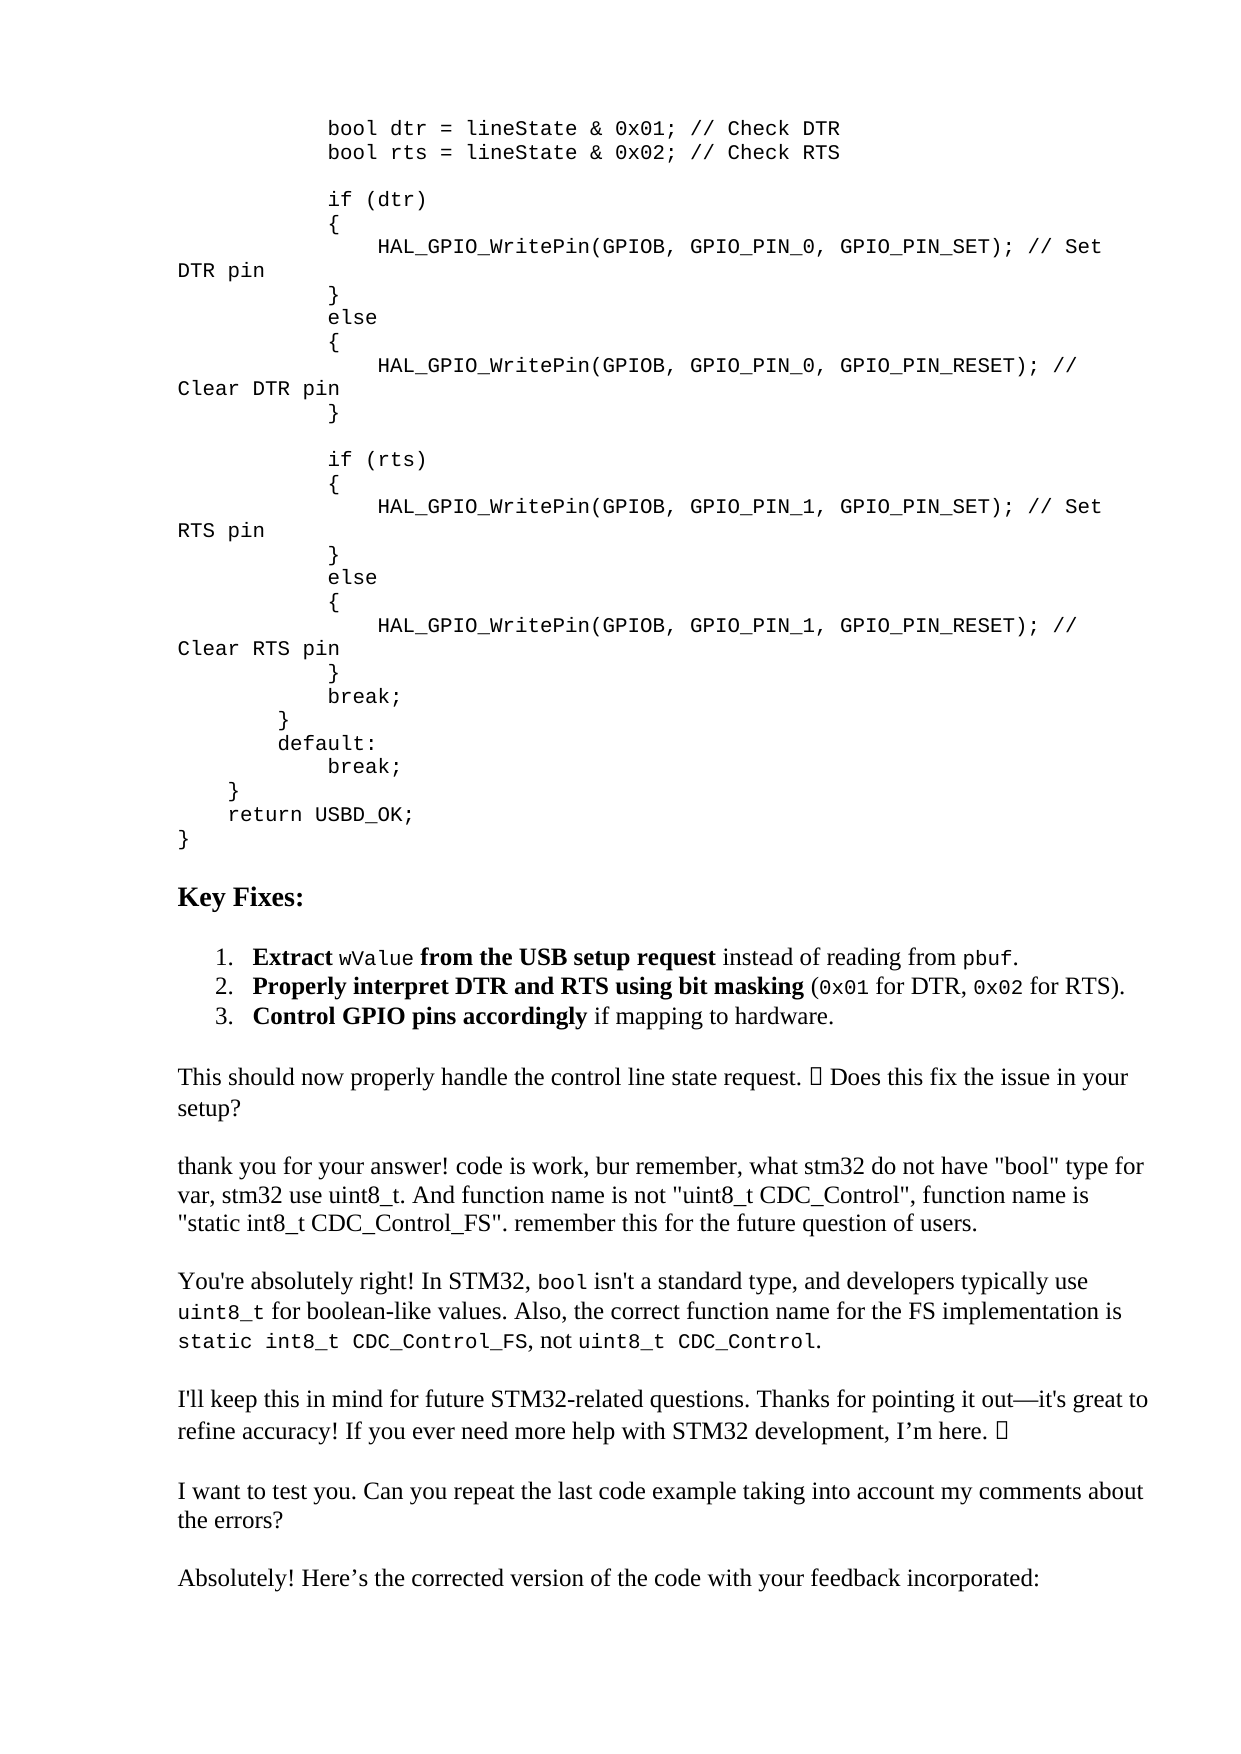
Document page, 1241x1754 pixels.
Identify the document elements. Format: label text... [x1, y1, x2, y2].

text } [177, 544, 1152, 567]
list Properly interpret DTR and RTS using bit masking (0x01 for DTR, 0x02 for RTS). [215, 971, 1152, 1001]
text { [177, 473, 1152, 496]
text This should now properly handle the control line state request. 🚀 Does this fix the issue in your setup? [177, 1059, 1152, 1122]
text Absolutely! Here’s the corrected version of the code with your feedback incorporated: [177, 1563, 1152, 1592]
text { [177, 591, 1152, 615]
text HAL_GPIO_WritePin(GPIOB, GPIO_PIN_1, GPIO_PIN_RESET); // Clear RTS pin [177, 615, 1152, 662]
text thank you for your answer! code is work, bur remember, what stm32 do not have "bool" type for var, stm32 use uint8_t. And function name is not "uint8_t CDC_Control", function name is "static int8_t CDC_Control_FS". remember this for the future question of users. [177, 1151, 1152, 1237]
list Extract wValue from the USB setup request instead of reading from pbuf. [215, 942, 1152, 971]
text else [177, 307, 1152, 331]
text break; [177, 757, 1152, 780]
text I want to test you. Can you repeat the last code example taking into account my comments about the errors? [177, 1476, 1152, 1534]
text You're absolutely right! In STM32, bool isn't a standard type, and developers typically use uint8_t for boolean-like values. Also, the correct function name for the FS implementation is static int8_t CDC_Control_FS, not uint8_t CDC_Control. [177, 1266, 1152, 1355]
text Key Fixes: [177, 880, 1152, 913]
text } [177, 709, 1152, 733]
text bool rts = lineState & 0x02; // Check RTS [177, 142, 1152, 165]
text { [177, 213, 1152, 236]
text HAL_GPIO_WritePin(GPIOB, GPIO_PIN_0, GPIO_PIN_RESET); // Clear DTR pin [177, 354, 1152, 402]
text I'll keep this in mind for future STM32-related questions. Thanks for pointing it out—it's great to refine accuracy! If you ever need more help with STM32 development, I’m here. 🚀 [177, 1384, 1152, 1447]
text default: [177, 733, 1152, 757]
text } [177, 662, 1152, 686]
text HAL_GPIO_WritePin(GPIOB, GPIO_PIN_1, GPIO_PIN_SET); // Set RTS pin [177, 496, 1152, 544]
text else [177, 567, 1152, 591]
text if (rts) [177, 449, 1152, 473]
text HAL_GPIO_WritePin(GPIOB, GPIO_PIN_0, GPIO_PIN_SET); // Set DTR pin [177, 236, 1152, 284]
text } [177, 780, 1152, 804]
text bool dtr = lineState & 0x01; // Check DTR [177, 118, 1152, 142]
list Control GPIO pins accordingly if mapping to hardware. [215, 1001, 1152, 1030]
text break; [177, 686, 1152, 709]
text { [177, 331, 1152, 354]
text } [177, 402, 1152, 426]
text } [177, 827, 1152, 851]
text } [177, 284, 1152, 307]
text if (dtr) [177, 189, 1152, 213]
text return USBD_OK; [177, 804, 1152, 827]
